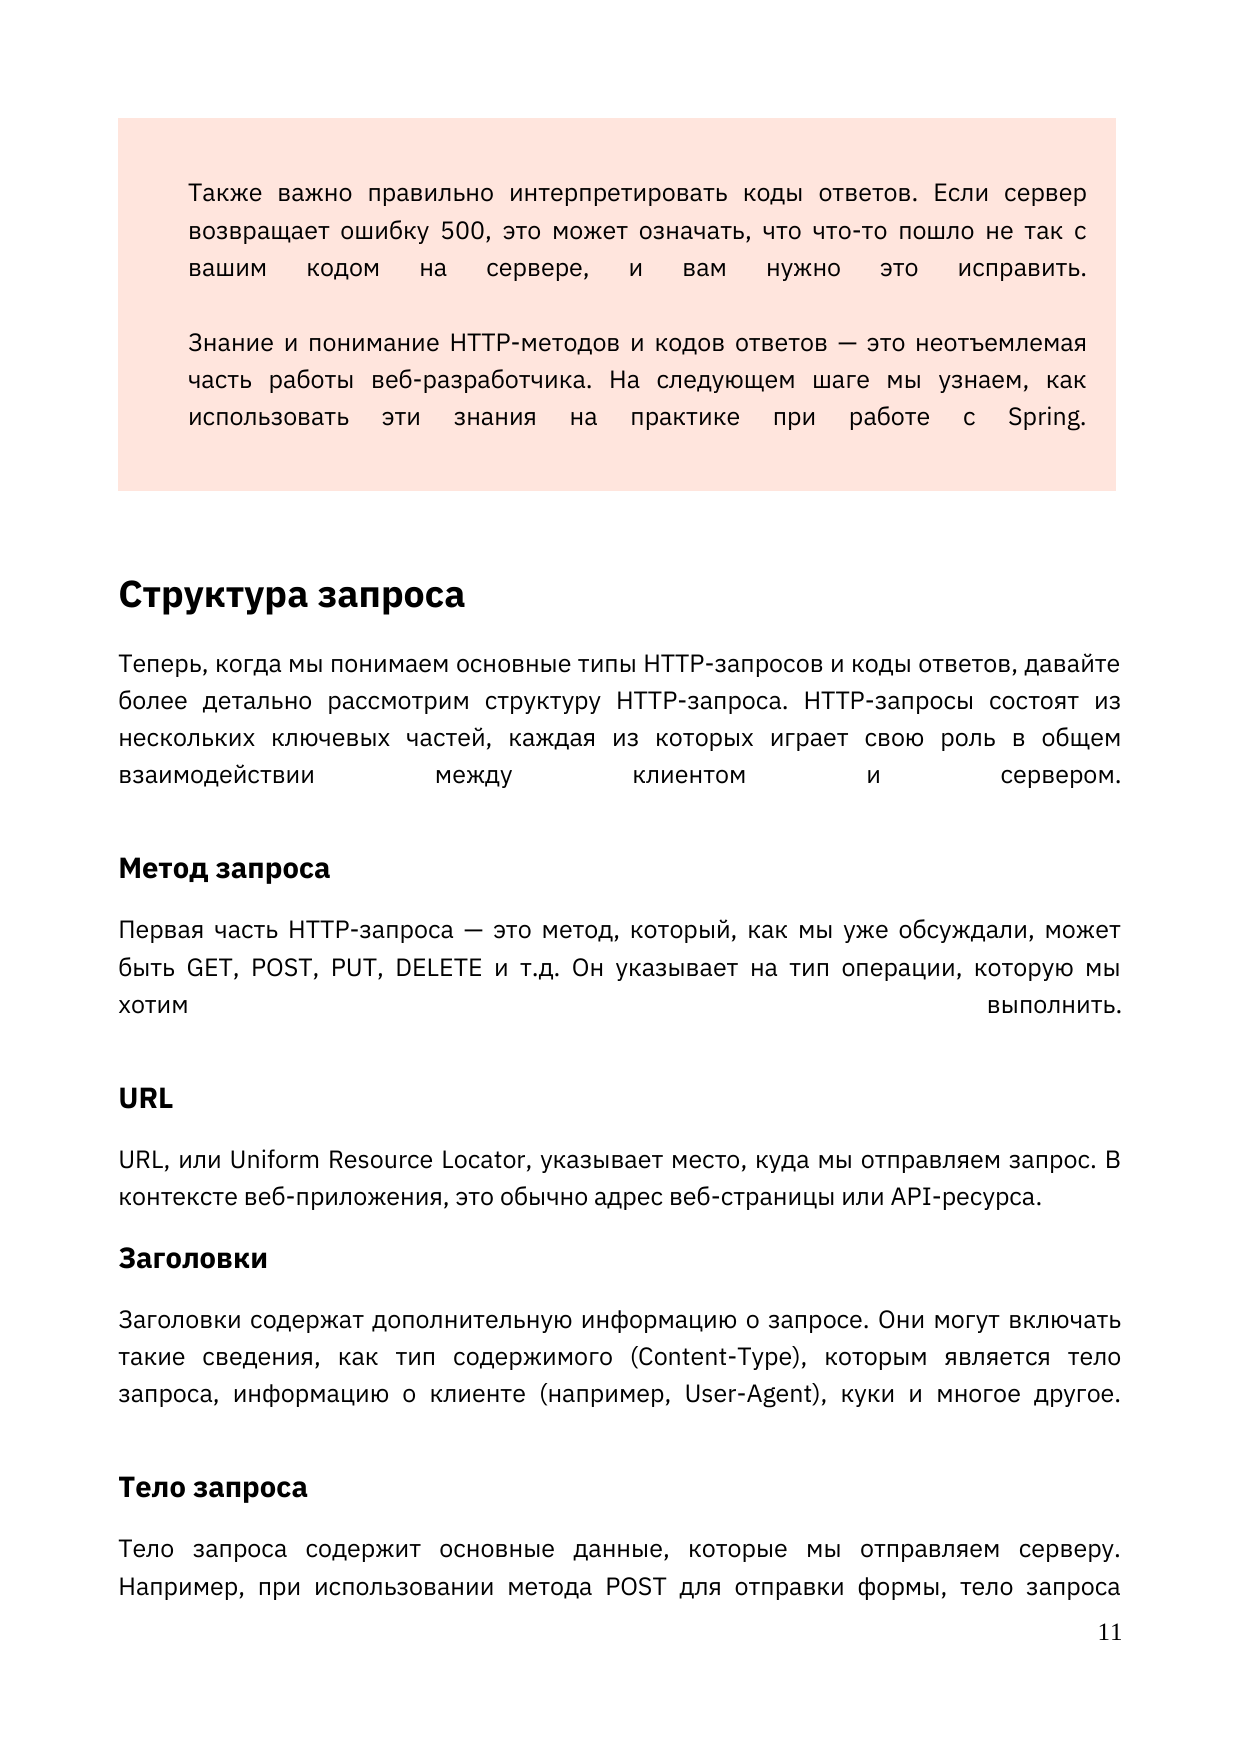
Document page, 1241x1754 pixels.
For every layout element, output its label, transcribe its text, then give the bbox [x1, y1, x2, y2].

subtitle Метод запроса [118, 849, 1122, 887]
text Заголовки содержат дополнительную информацию о запросе. Они могут включать такие сведения, как тип содержимого (Content-Type), которым является тело запроса, информацию о клиенте (например, User-Agent), куки и многое другое. [118, 1303, 1122, 1443]
subtitle Заголовки [118, 1238, 1122, 1276]
subtitle URL [118, 1078, 1122, 1116]
text Теперь, когда мы понимаем основные типы HTTP-запросов и коды ответов, давайте более детально рассмотрим структуру HTTP-запроса. HTTP-запросы состоят из нескольких ключевых частей, каждая из которых играет свою роль в общем взаимодействии между клиентом и сервером. [118, 646, 1122, 824]
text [118, 1532, 1122, 1602]
text URL, или Uniform Resource Locator, указывает место, куда мы отправляем запрос. В контексте веб-приложения, это обычно адрес веб-страницы или API-ресурса. [118, 1143, 1122, 1213]
subtitle Тело запроса [118, 1468, 1122, 1506]
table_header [118, 118, 1116, 491]
subtitle Структура запроса [118, 569, 1122, 618]
text Первая часть HTTP-запроса — это метод, который, как мы уже обсуждали, может быть GET, POST, PUT, DELETE и т.д. Он указывает на тип операции, которую мы хотим выполнить. [118, 913, 1122, 1053]
